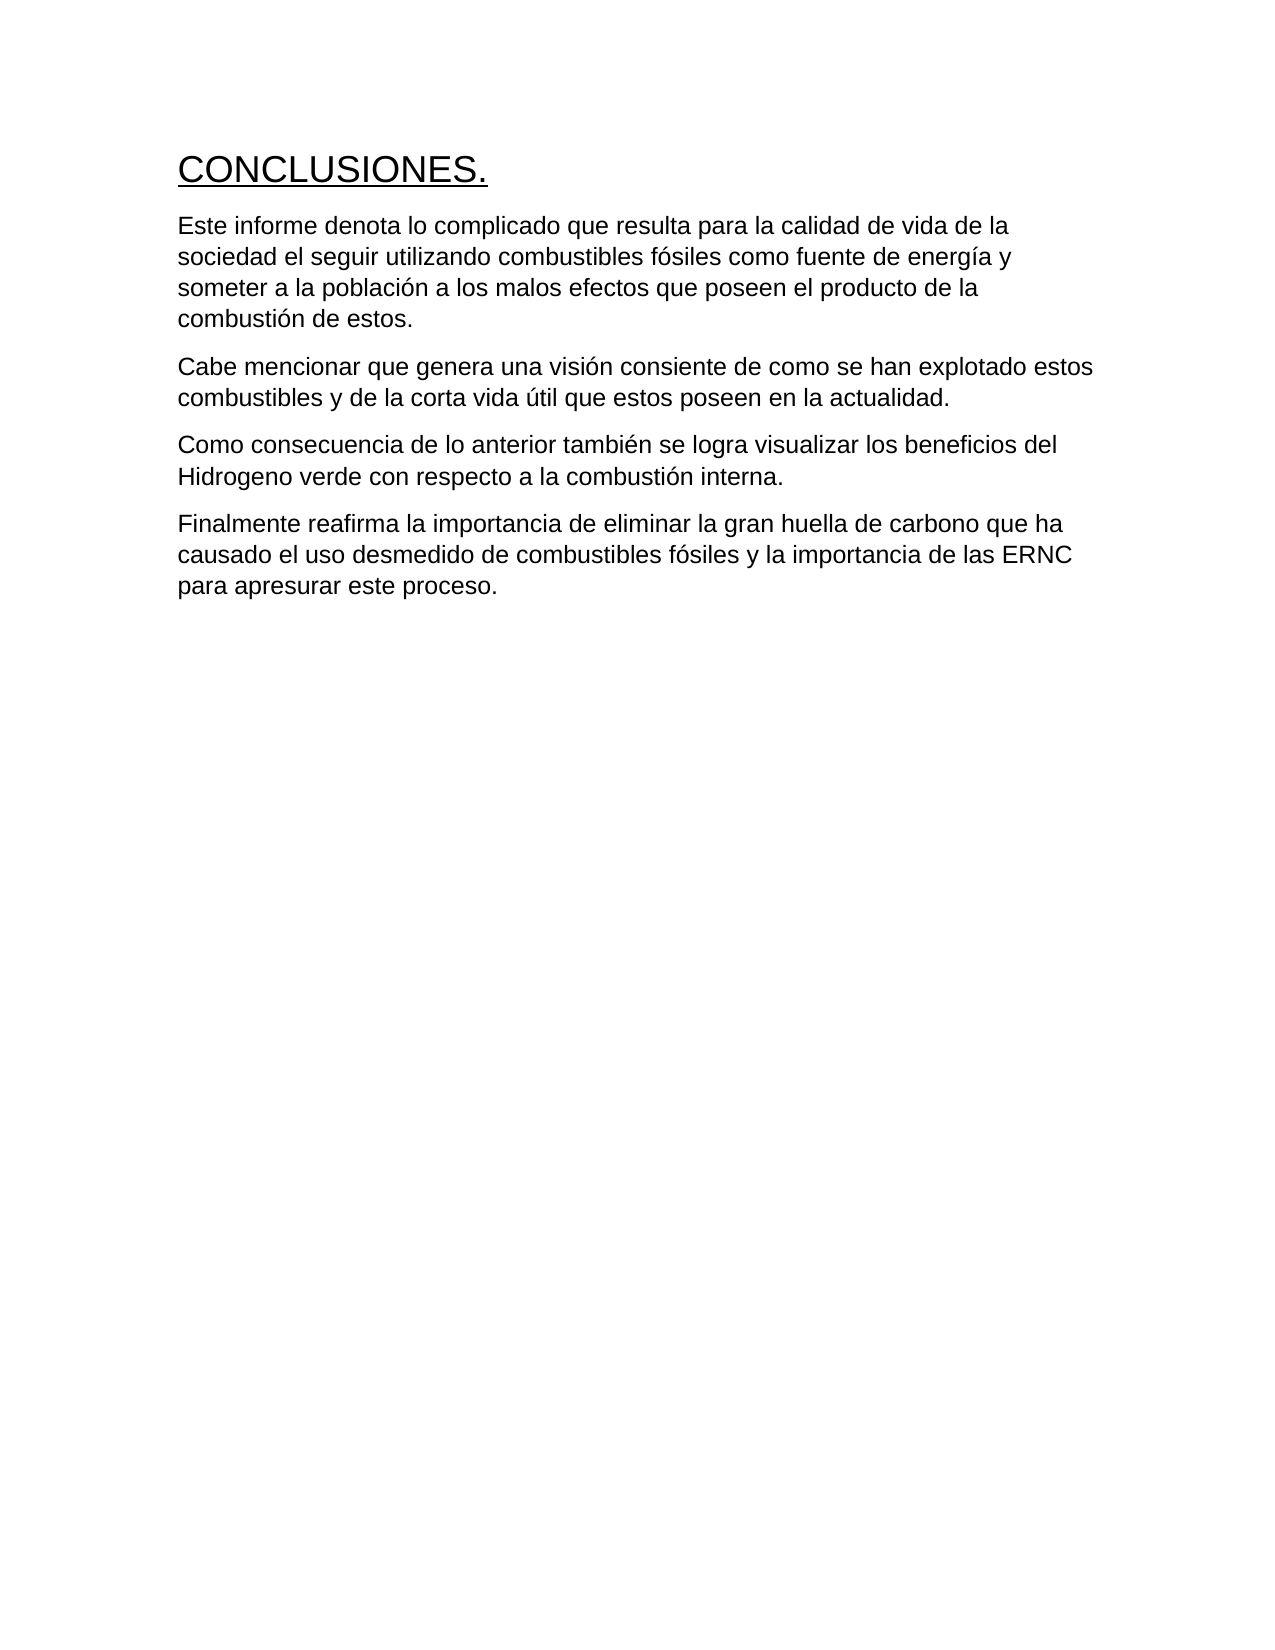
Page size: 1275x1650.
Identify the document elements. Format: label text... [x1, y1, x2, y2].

text Como consecuencia de lo anterior también se logra visualizar los beneficios del Hidrogeno verde con respecto a la combustión interna. [177, 430, 1098, 490]
text Este informe denota lo complicado que resulta para la calidad de vida de la sociedad el seguir utilizando combustibles fósiles como fuente de energía y someter a la población a los malos efectos que poseen el producto de la combustión de estos. [177, 211, 1098, 333]
text Cabe mencionar que genera una visión consiente de como se han explotado estos combustibles y de la corta vida útil que estos poseen en la actualidad. [177, 352, 1098, 411]
text Finalmente reafirma la importancia de eliminar la gran huella de carbono que ha causado el uso desmedido de combustibles fósiles y la importancia de las ERNC para apresurar este proceso. [177, 509, 1098, 600]
text CONCLUSIONES. [177, 148, 1098, 191]
